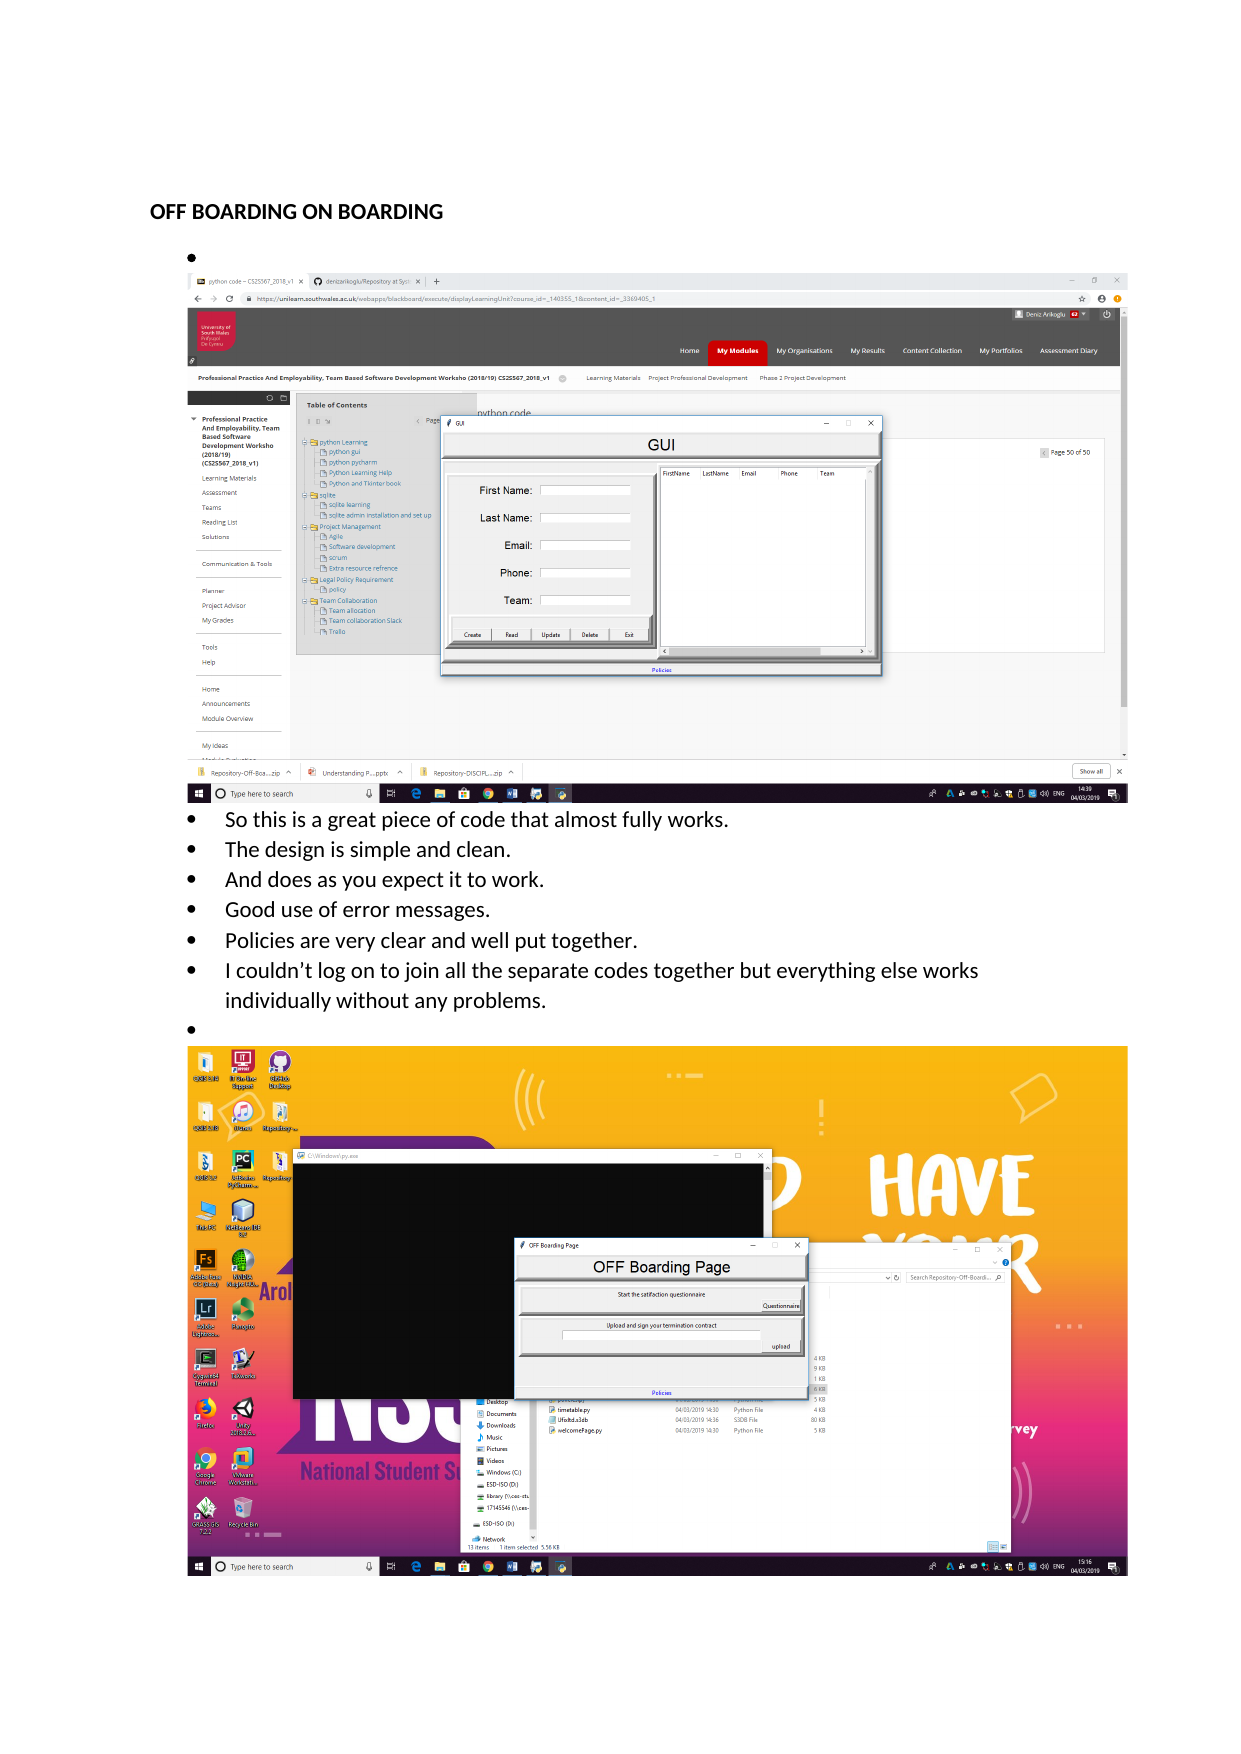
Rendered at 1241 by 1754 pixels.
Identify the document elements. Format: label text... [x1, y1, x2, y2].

picture [187, 273, 1128, 803]
list Good use of error messages. [187, 896, 1090, 924]
picture [187, 1046, 1128, 1576]
text OFF BOARDING ON BOARDING [150, 197, 1090, 225]
list Policies are very clear and well put together. [187, 926, 1090, 954]
list And does as you expect it to work. [187, 865, 1090, 893]
list I couldn’t log on to join all the separate codes together but everything else works individually without any problems. [187, 956, 1090, 1014]
list So this is a great piece of code that almost fully works. [187, 805, 1090, 833]
list The design is simple and clean. [187, 835, 1090, 863]
